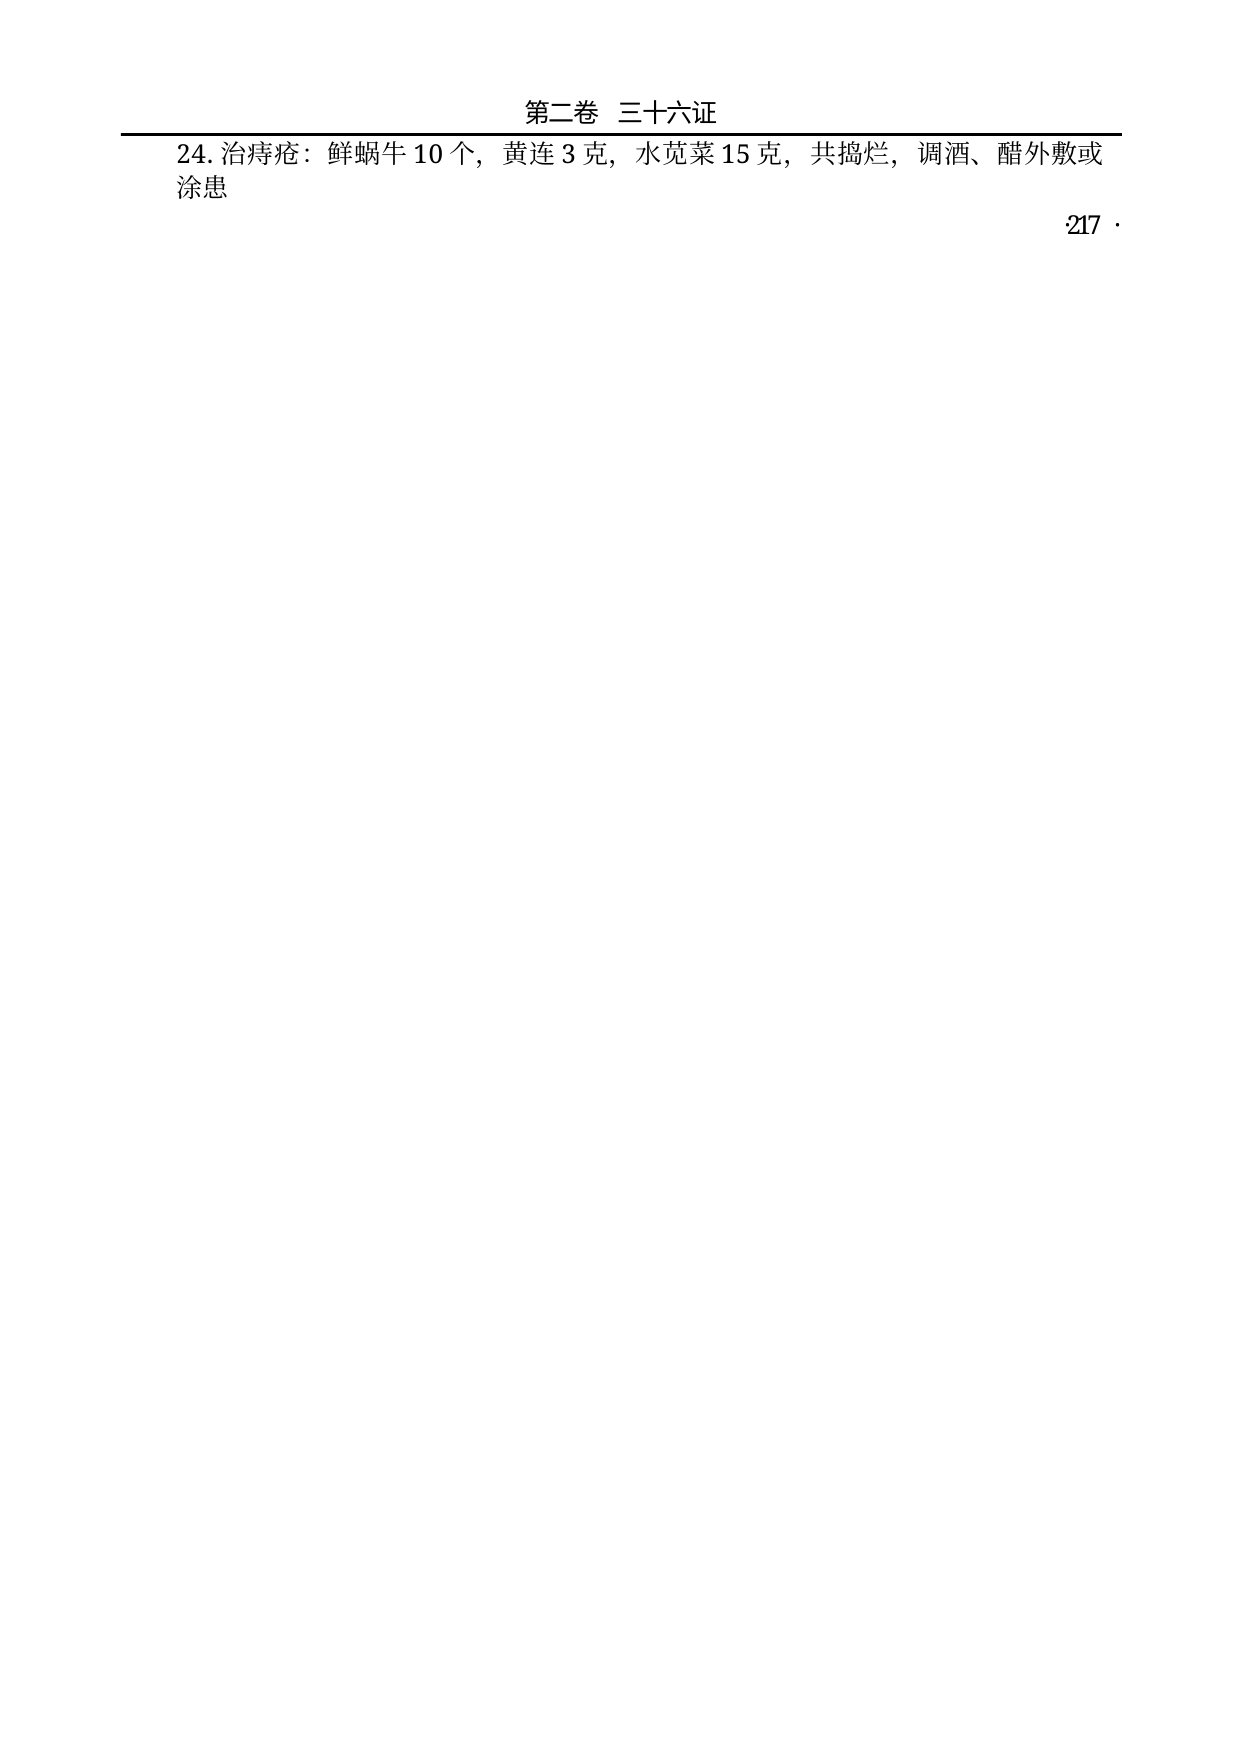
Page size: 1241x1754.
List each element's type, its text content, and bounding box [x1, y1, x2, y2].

picture [120, 133, 1122, 137]
text 24. 治痔疮：鲜蜗牛10个，黄连3克，水苋菜15克，共捣烂，调酒、醋外敷或涂患 [176, 137, 1125, 205]
text ·217 · [121, 214, 1125, 239]
